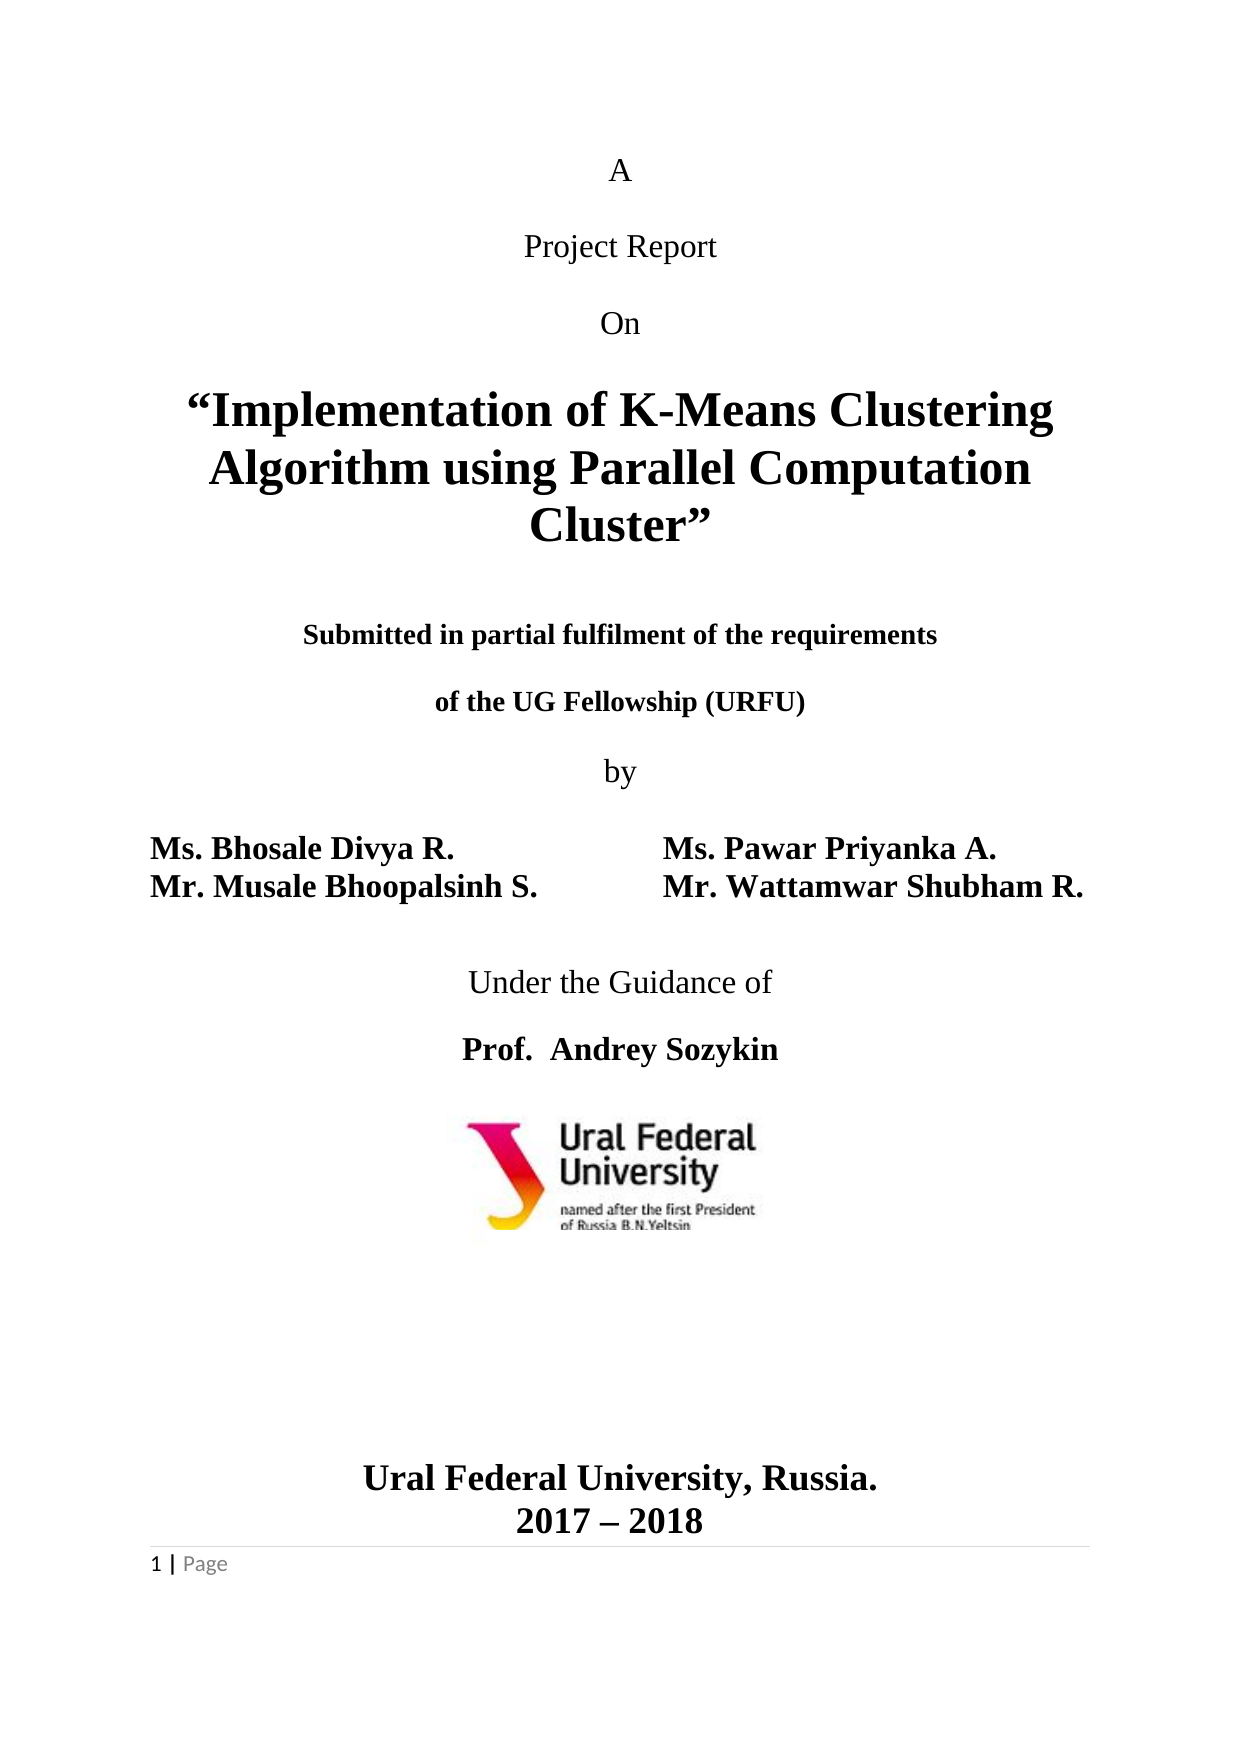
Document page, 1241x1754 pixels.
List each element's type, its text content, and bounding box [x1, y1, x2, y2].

text Submitted in partial fulfilment of the requirements [150, 617, 1090, 651]
text of the UG Fellowship (URFU) [150, 684, 1090, 718]
text On [150, 303, 1090, 342]
text Prof. Andrey Sozykin [150, 1029, 1090, 1068]
text Ural Federal University, Russia. [150, 1456, 1090, 1499]
text “Implementation of K-Means Clustering Algorithm using Parallel Computation Cluster” [150, 380, 1090, 552]
text A [150, 150, 1090, 188]
text Under the Guidance of [150, 962, 1090, 1001]
text 2017 – 2018 [150, 1499, 1090, 1542]
text Ms. Bhosale Divya R. Ms. Pawar Priyanka A. [150, 828, 1090, 866]
text Mr. Musale Bhoopalsinh S. Mr. Wattamwar Shubham R. [150, 866, 1090, 905]
text by [150, 751, 1090, 790]
text Project Report [150, 227, 1090, 265]
